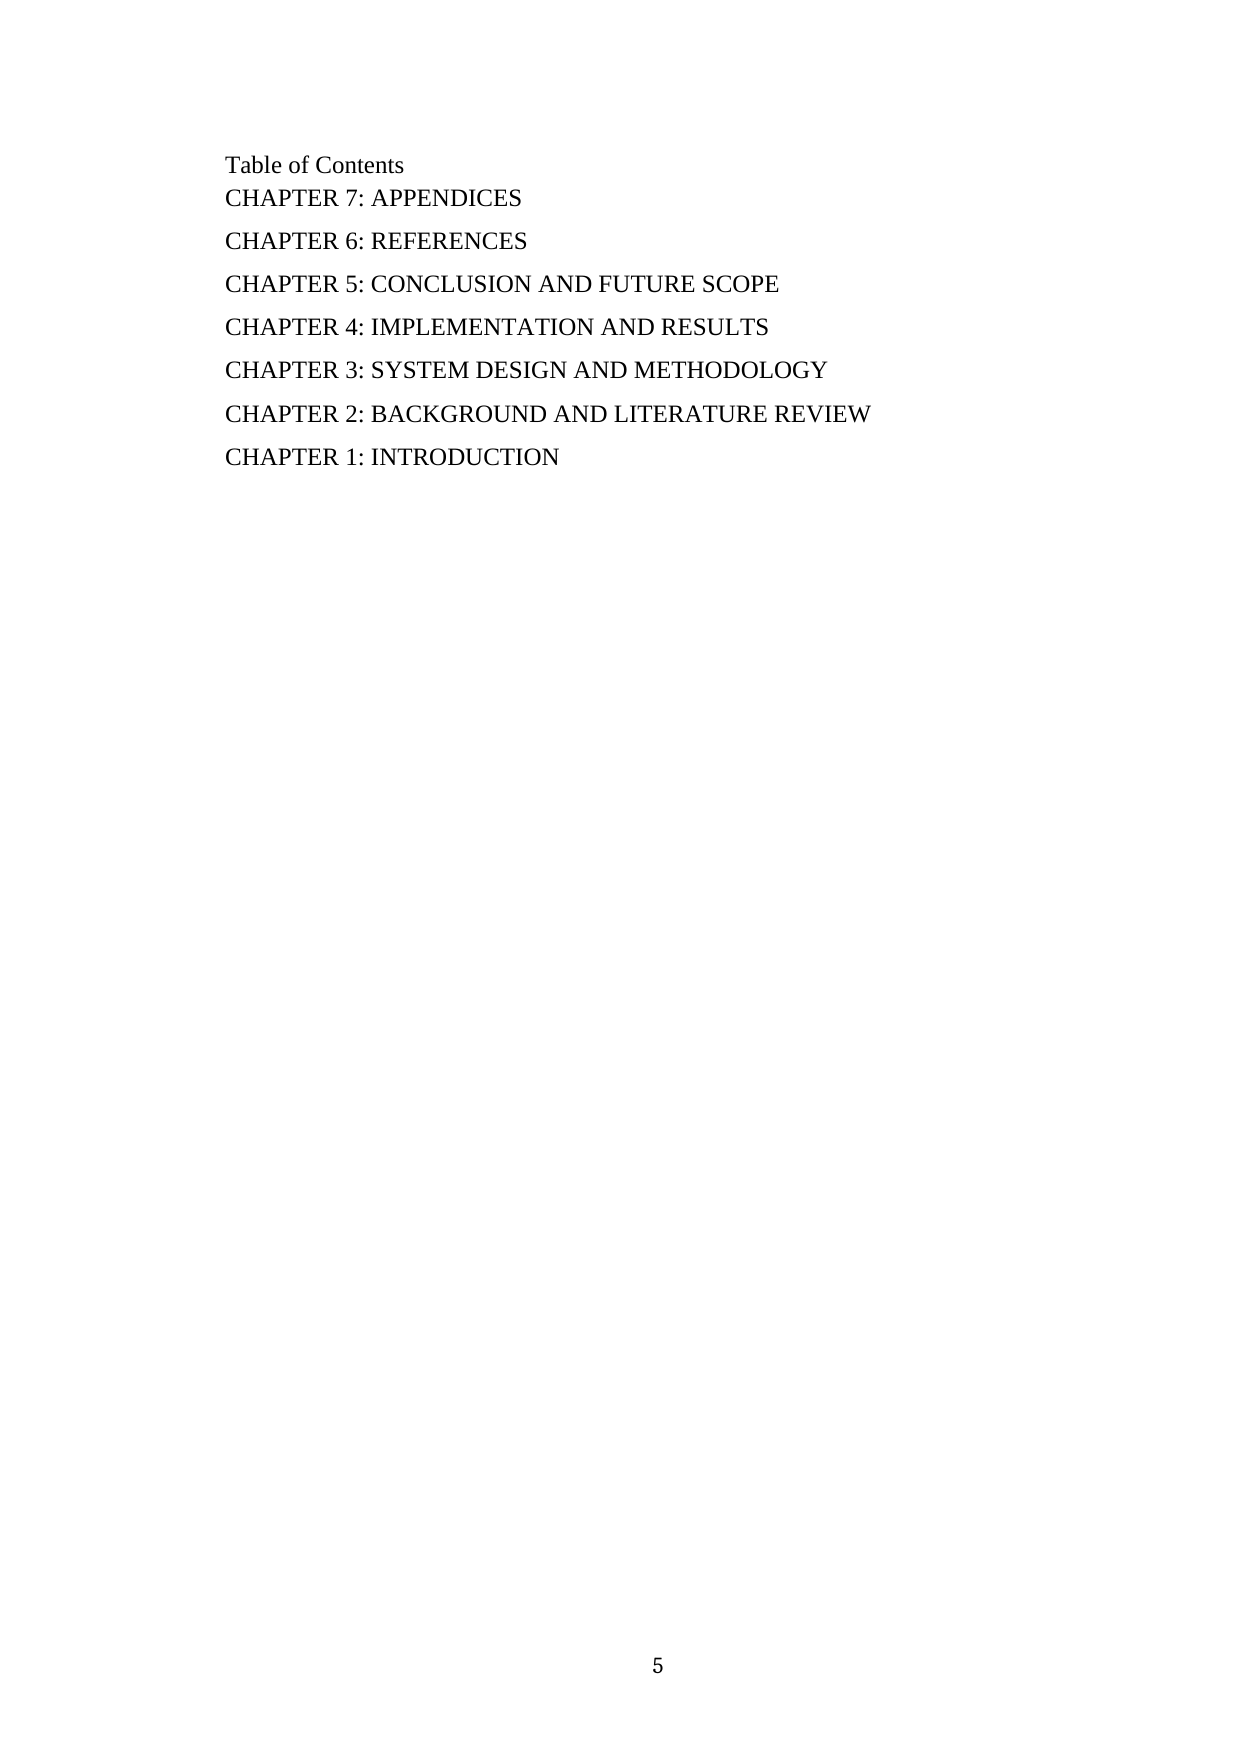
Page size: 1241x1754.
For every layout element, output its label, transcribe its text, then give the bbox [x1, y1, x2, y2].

text CHAPTER 7: APPENDICES ... [225, 183, 1090, 212]
text CHAPTER 3: SYSTEM DESIGN AND METHODOLOGY ... [225, 356, 1090, 384]
text CHAPTER 1: INTRODUCTION ... [225, 442, 1090, 471]
text CHAPTER 6: REFERENCES ... [225, 226, 1090, 255]
text CHAPTER 5: CONCLUSION AND FUTURE SCOPE ... [225, 269, 1090, 298]
text CHAPTER 4: IMPLEMENTATION AND RESULTS ... [225, 312, 1090, 341]
text CHAPTER 2: BACKGROUND AND LITERATURE REVIEW ... [225, 399, 1090, 427]
text Table of Contents [225, 150, 1090, 179]
